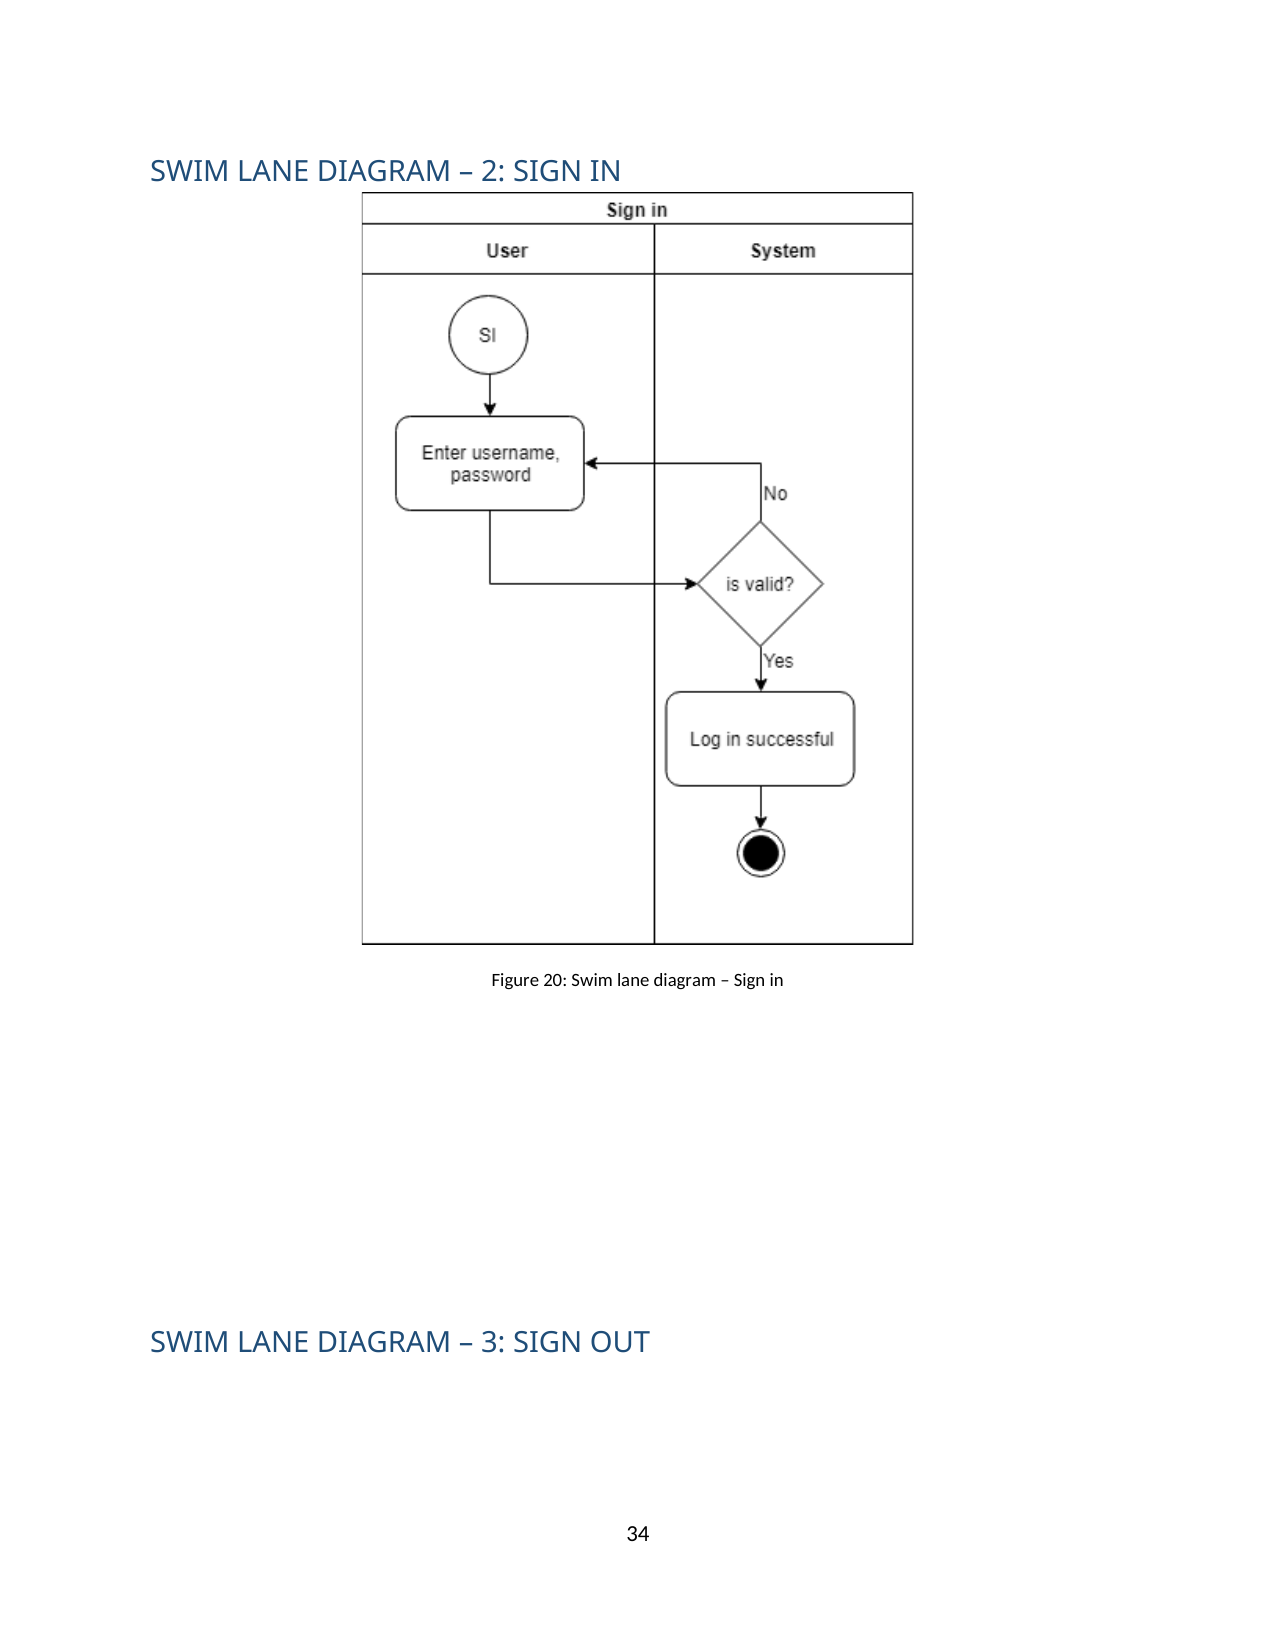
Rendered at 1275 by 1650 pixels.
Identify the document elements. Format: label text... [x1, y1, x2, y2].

text Figure 20: Swim lane diagram – Sign in [150, 968, 1125, 991]
subtitle SWIM LANE DIAGRAM – 3: SIGN OUT [150, 1322, 1125, 1361]
subtitle SWIM LANE DIAGRAM – 2: SIGN IN [150, 150, 1125, 190]
